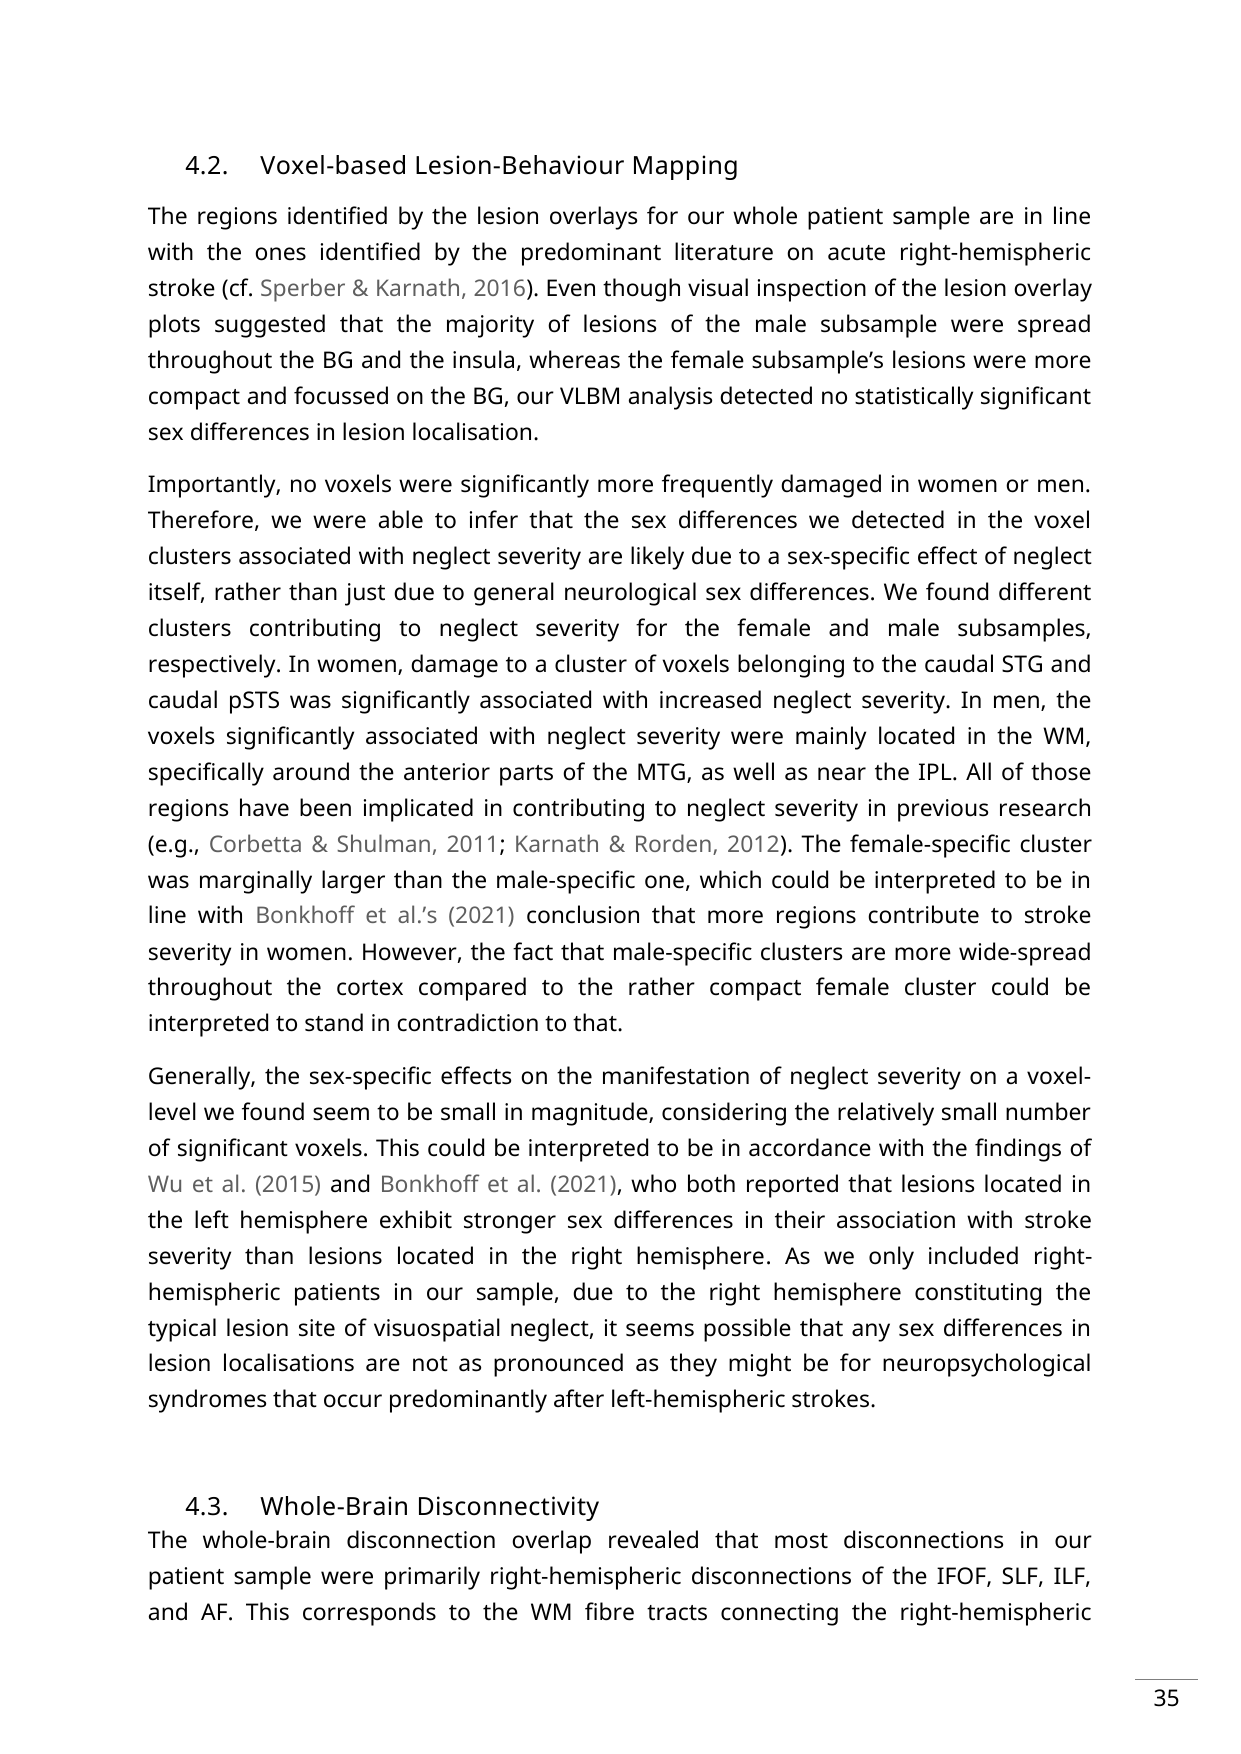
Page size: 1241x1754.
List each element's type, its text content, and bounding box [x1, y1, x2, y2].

text Generally, the sex-specific effects on the manifestation of neglect severity on a voxel-level we found seem to be small in magnitude, considering the relatively small number of significant voxels. This could be interpreted to be in accordance with the findings of Wu et al. (2015) and Bonkhoff et al. (2021), who both reported that lesions located in the left hemisphere exhibit stronger sex differences in their association with stroke severity than lesions located in the right hemisphere. As we only included right-hemispheric patients in our sample, due to the right hemisphere constituting the typical lesion site of visuospatial neglect, it seems possible that any sex differences in lesion localisations are not as pronounced as they might be for neuropsychological syndromes that occur predominantly after left-hemispheric strokes. [148, 1060, 1093, 1414]
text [148, 1524, 1093, 1627]
text The regions identified by the lesion overlays for our whole patient sample are in line with the ones identified by the predominant literature on acute right-hemispheric stroke (cf. Sperber & Karnath, 2016). Even though visual inspection of the lesion overlay plots suggested that the majority of lesions of the male subsample were spread throughout the BG and the insula, whereas the female subsample’s lesions were more compact and focussed on the BG, our VLBM analysis detected no statistically significant sex differences in lesion localisation. [148, 200, 1093, 447]
subtitle Whole-Brain Disconnectivity [185, 1488, 1093, 1523]
subtitle Voxel-based Lesion-Behaviour Mapping [185, 148, 1093, 182]
text Importantly, no voxels were significantly more frequently damaged in women or men. Therefore, we were able to infer that the sex differences we detected in the voxel clusters associated with neglect severity are likely due to a sex-specific effect of neglect itself, rather than just due to general neurological sex differences. We found different clusters contributing to neglect severity for the female and male subsamples, respectively. In women, damage to a cluster of voxels belonging to the caudal STG and caudal pSTS was significantly associated with increased neglect severity. In men, the voxels significantly associated with neglect severity were mainly located in the WM, specifically around the anterior parts of the MTG, as well as near the IPL. All of those regions have been implicated in contributing to neglect severity in previous research (e.g., Corbetta & Shulman, 2011; Karnath & Rorden, 2012). The female-specific cluster was marginally larger than the male-specific one, which could be interpreted to be in line with Bonkhoff et al.’s (2021) conclusion that more regions contribute to stroke severity in women. However, the fact that male-specific clusters are more wide-spread throughout the cortex compared to the rather compact female cluster could be interpreted to stand in contradiction to that. [148, 468, 1093, 1038]
